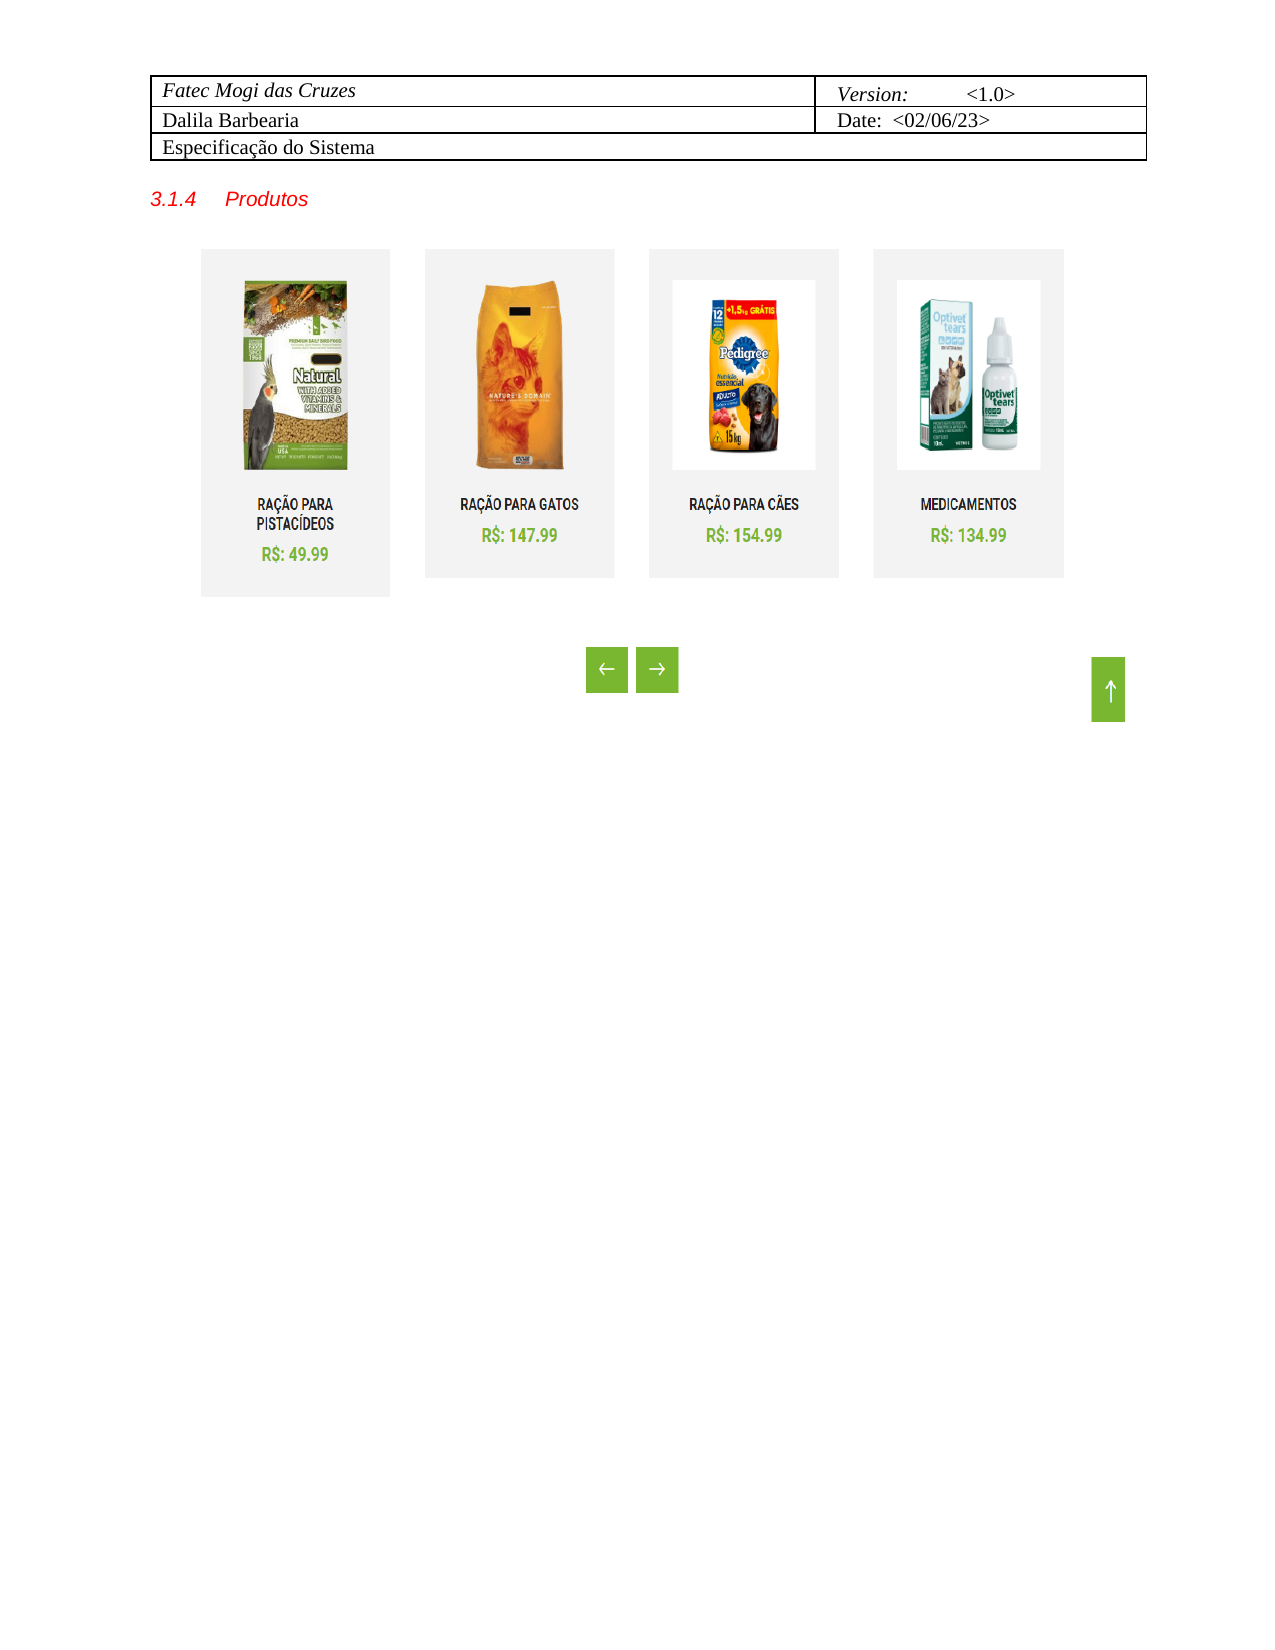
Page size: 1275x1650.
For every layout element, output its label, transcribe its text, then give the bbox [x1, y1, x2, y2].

picture [150, 216, 1125, 722]
subtitle Produtos [150, 185, 1125, 210]
